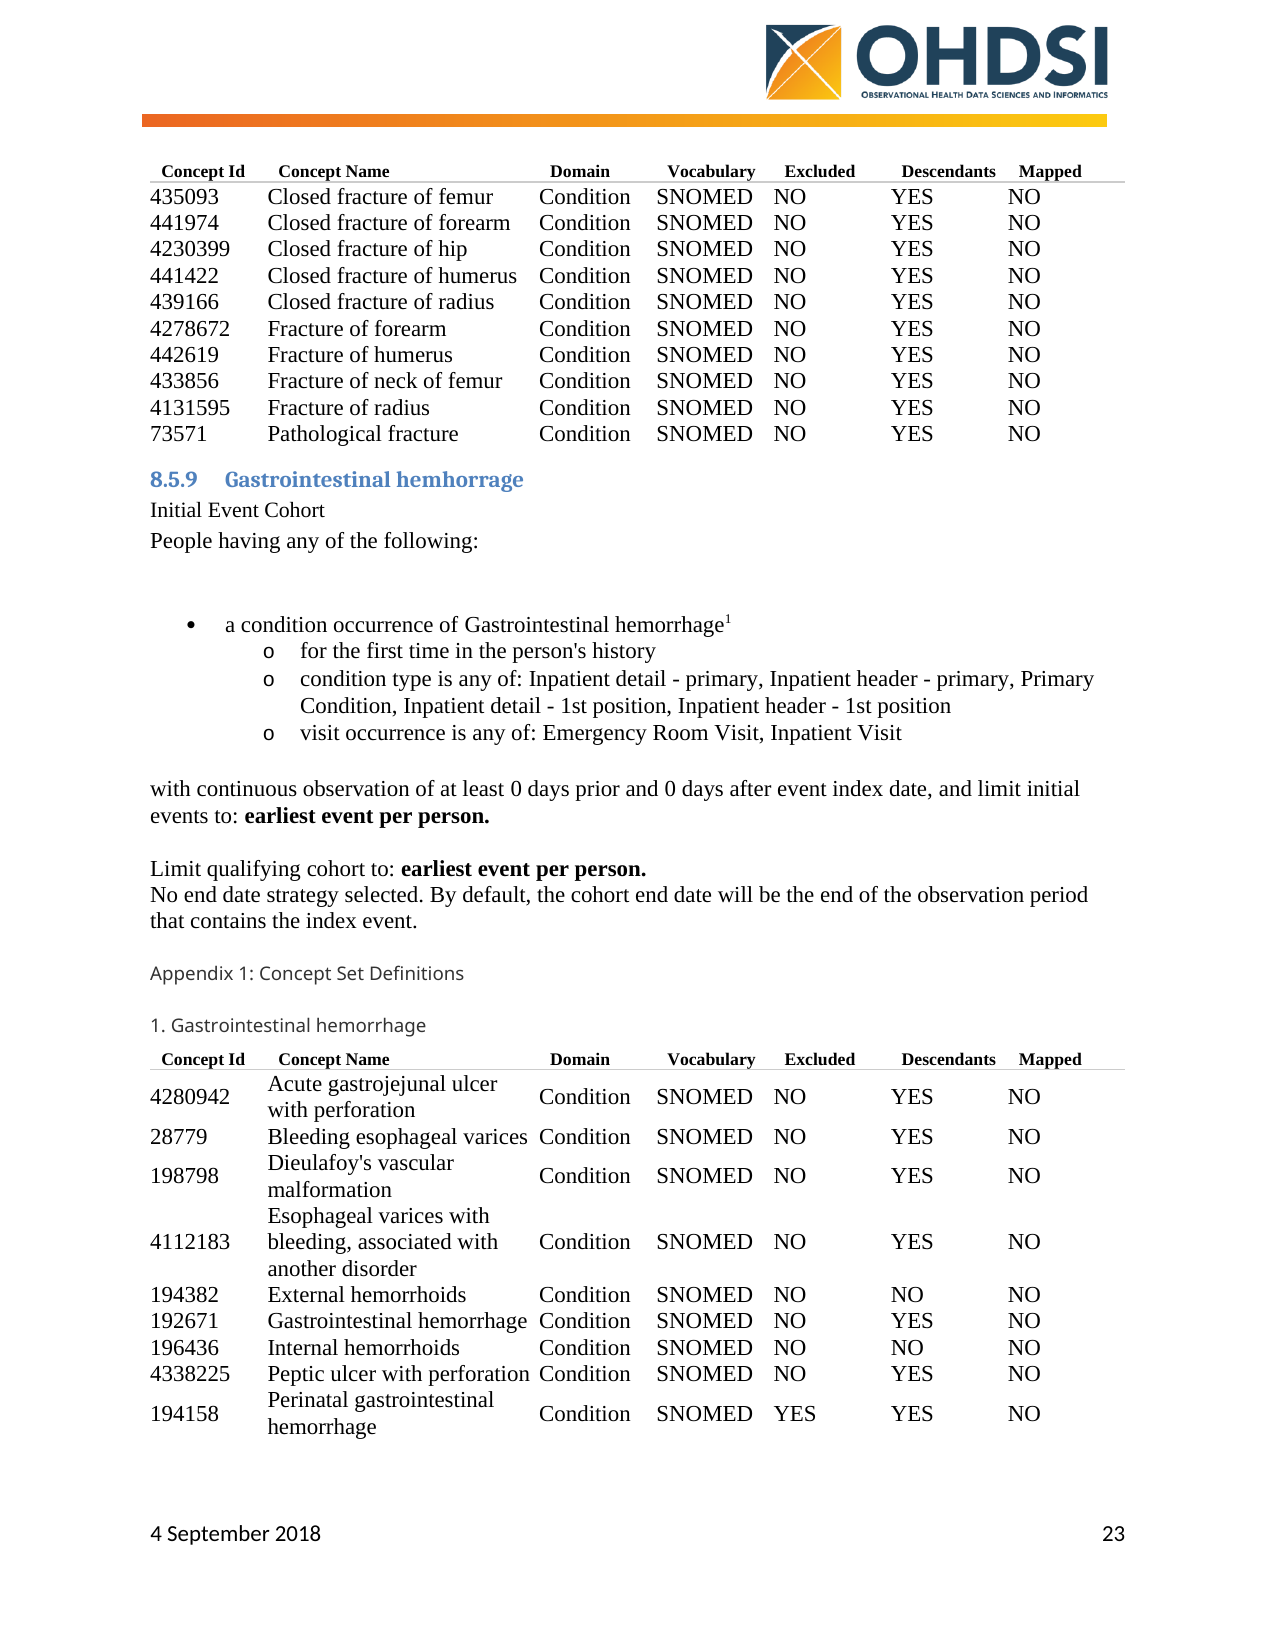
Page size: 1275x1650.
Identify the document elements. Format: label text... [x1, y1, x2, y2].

table_cell 439166 [150, 288, 267, 314]
text with continuous observation of at least 0 days prior and 0 days after event index date, and limit initial events to: earliest event per person. [150, 776, 1125, 828]
table_cell 433856 [150, 367, 267, 394]
table_header Concept Id [150, 150, 267, 181]
table_cell NO [1008, 1386, 1125, 1439]
table_cell YES [891, 262, 1008, 288]
table_cell Condition [539, 367, 656, 394]
text No end date strategy selected. By default, the cohort end date will be the end of the observation period that contains the index event. [150, 881, 1125, 934]
table_cell NO [1008, 236, 1125, 262]
table_header Excluded [773, 150, 891, 181]
table_cell SNOMED [656, 367, 773, 394]
table_cell NO [773, 1334, 891, 1360]
table_cell YES [891, 236, 1008, 262]
table_header Mapped [1008, 1038, 1125, 1069]
table_cell YES [891, 1360, 1008, 1386]
table_cell Condition [539, 341, 656, 367]
text Appendix 1: Concept Set Definitions [150, 960, 1125, 986]
table_cell 196436 [150, 1334, 267, 1360]
table_cell Pathological fracture [267, 420, 539, 446]
table_cell Condition [539, 288, 656, 314]
table_cell Condition [539, 1308, 656, 1334]
table_cell 192671 [150, 1308, 267, 1334]
text People having any of the following: [150, 527, 1125, 582]
table_cell NO [773, 209, 891, 236]
picture [748, 11, 1125, 114]
table_cell NO [1008, 420, 1125, 446]
table_cell NO [773, 367, 891, 394]
table_cell SNOMED [656, 236, 773, 262]
table_cell NO [773, 183, 891, 209]
list condition type is any of: Inpatient detail - primary, Inpatient header - primary, Primary Condition, Inpatient detail - 1st position, Inpatient header - 1st position [262, 665, 1125, 719]
table_cell Condition [539, 262, 656, 288]
table_cell NO [1008, 1281, 1125, 1307]
table_cell Fracture of radius [267, 394, 539, 420]
table_cell Condition [539, 1123, 656, 1149]
table_cell 4338225 [150, 1360, 267, 1386]
table_cell NO [773, 236, 891, 262]
table_cell NO [1008, 1334, 1125, 1360]
table_cell NO [1008, 1308, 1125, 1334]
table_cell Acute gastrojejunal ulcer with perforation [267, 1070, 539, 1123]
list for the first time in the person's history [262, 637, 1125, 665]
table_cell SNOMED [656, 420, 773, 446]
table_cell NO [891, 1281, 1008, 1307]
table_header Vocabulary [656, 150, 773, 181]
table_cell Condition [539, 1202, 656, 1281]
table_cell Condition [539, 1149, 656, 1202]
table_cell NO [773, 1070, 891, 1123]
table_cell SNOMED [656, 288, 773, 314]
table_cell 442619 [150, 341, 267, 367]
table_cell NO [773, 1308, 891, 1334]
table_cell Closed fracture of radius [267, 288, 539, 314]
table_cell 28779 [150, 1123, 267, 1149]
table_cell NO [773, 1149, 891, 1202]
table_cell NO [773, 394, 891, 420]
table_cell Closed fracture of femur [267, 183, 539, 209]
table_cell YES [891, 394, 1008, 420]
table_header Excluded [773, 1038, 891, 1069]
table_cell NO [773, 341, 891, 367]
table_cell SNOMED [656, 1123, 773, 1149]
table_header Mapped [1008, 150, 1125, 181]
table_cell Fracture of humerus [267, 341, 539, 367]
table_header Concept Name [267, 150, 539, 181]
table_cell NO [773, 1202, 891, 1281]
table_cell SNOMED [656, 183, 773, 209]
table_cell SNOMED [656, 315, 773, 341]
table_cell SNOMED [656, 1070, 773, 1123]
table_cell 4230399 [150, 236, 267, 262]
table_header Descendants [891, 1038, 1008, 1069]
table_cell SNOMED [656, 209, 773, 236]
table_cell 4280942 [150, 1070, 267, 1123]
table_cell YES [891, 1070, 1008, 1123]
table_cell Esophageal varices with bleeding, associated with another disorder [267, 1202, 539, 1281]
table_cell NO [773, 315, 891, 341]
table_cell Gastrointestinal hemorrhage [267, 1308, 539, 1334]
table_header Descendants [891, 150, 1008, 181]
table_cell 73571 [150, 420, 267, 446]
table_cell Condition [539, 1070, 656, 1123]
table_cell SNOMED [656, 1360, 773, 1386]
table_cell YES [891, 209, 1008, 236]
table_cell Dieulafoy's vascular malformation [267, 1149, 539, 1202]
table_cell 441422 [150, 262, 267, 288]
table_cell SNOMED [656, 1149, 773, 1202]
table_cell SNOMED [656, 1386, 773, 1439]
table_cell SNOMED [656, 262, 773, 288]
table_header Concept Id [150, 1038, 267, 1069]
table_cell Condition [539, 1386, 656, 1439]
table_cell NO [1008, 367, 1125, 394]
table_cell Condition [539, 209, 656, 236]
table_header Concept Name [267, 1038, 539, 1069]
table_cell Peptic ulcer with perforation [267, 1360, 539, 1386]
table_cell 194382 [150, 1281, 267, 1307]
table_cell NO [1008, 1070, 1125, 1123]
table_cell SNOMED [656, 1281, 773, 1307]
table_cell NO [1008, 394, 1125, 420]
table_cell YES [891, 1308, 1008, 1334]
table_cell NO [773, 262, 891, 288]
table_cell NO [773, 1281, 891, 1307]
table_cell 198798 [150, 1149, 267, 1202]
table_cell Fracture of neck of femur [267, 367, 539, 394]
table_cell 435093 [150, 183, 267, 209]
table_cell 4112183 [150, 1202, 267, 1281]
table_cell NO [1008, 1149, 1125, 1202]
table_cell NO [1008, 1202, 1125, 1281]
table_cell Condition [539, 1281, 656, 1307]
table_cell YES [891, 288, 1008, 314]
table_cell YES [891, 420, 1008, 446]
table_cell NO [773, 1123, 891, 1149]
table_cell NO [1008, 183, 1125, 209]
table_cell External hemorrhoids [267, 1281, 539, 1307]
table_cell NO [1008, 262, 1125, 288]
table_cell Closed fracture of hip [267, 236, 539, 262]
table_cell SNOMED [656, 1308, 773, 1334]
list a condition occurrence of Gastrointestinal hemorrhage1 [187, 611, 1125, 637]
table_cell Closed fracture of forearm [267, 209, 539, 236]
table_cell Condition [539, 1360, 656, 1386]
text 1. Gastrointestinal hemorrhage [150, 1012, 1125, 1037]
table_cell YES [773, 1386, 891, 1439]
table_cell 4131595 [150, 394, 267, 420]
text Initial Event Cohort [150, 497, 1125, 523]
table_cell 441974 [150, 209, 267, 236]
table_cell YES [891, 367, 1008, 394]
table_cell Condition [539, 315, 656, 341]
table_cell NO [773, 288, 891, 314]
table_cell 194158 [150, 1386, 267, 1439]
table_cell YES [891, 341, 1008, 367]
text Limit qualifying cohort to: earliest event per person. [150, 854, 1125, 881]
table_cell NO [1008, 315, 1125, 341]
table_cell YES [891, 1123, 1008, 1149]
table_cell Bleeding esophageal varices [267, 1123, 539, 1149]
table_cell Condition [539, 236, 656, 262]
table_cell NO [891, 1334, 1008, 1360]
table_cell NO [1008, 288, 1125, 314]
table_cell SNOMED [656, 394, 773, 420]
table_cell YES [891, 1149, 1008, 1202]
table_cell NO [773, 420, 891, 446]
table_cell Condition [539, 183, 656, 209]
table_header Domain [539, 1038, 656, 1069]
table_cell Fracture of forearm [267, 315, 539, 341]
table_cell Condition [539, 420, 656, 446]
table_cell NO [1008, 1360, 1125, 1386]
table_cell SNOMED [656, 1334, 773, 1360]
table_cell YES [891, 183, 1008, 209]
list visit occurrence is any of: Emergency Room Visit, Inpatient Visit [262, 719, 1125, 746]
table_cell YES [891, 315, 1008, 341]
table_cell YES [891, 1202, 1008, 1281]
table_cell YES [891, 1386, 1008, 1439]
table_cell SNOMED [656, 1202, 773, 1281]
table_cell Condition [539, 394, 656, 420]
table_header Vocabulary [656, 1038, 773, 1069]
table_header Domain [539, 150, 656, 181]
table_cell NO [773, 1360, 891, 1386]
table_cell 4278672 [150, 315, 267, 341]
table_cell Condition [539, 1334, 656, 1360]
table_cell NO [1008, 1123, 1125, 1149]
table_cell NO [1008, 341, 1125, 367]
table_cell NO [1008, 209, 1125, 236]
table_cell Internal hemorrhoids [267, 1334, 539, 1360]
subtitle Gastrointestinal hemhorrage [150, 467, 1125, 493]
table_cell Closed fracture of humerus [267, 262, 539, 288]
table_cell Perinatal gastrointestinal hemorrhage [267, 1386, 539, 1439]
table_cell SNOMED [656, 341, 773, 367]
